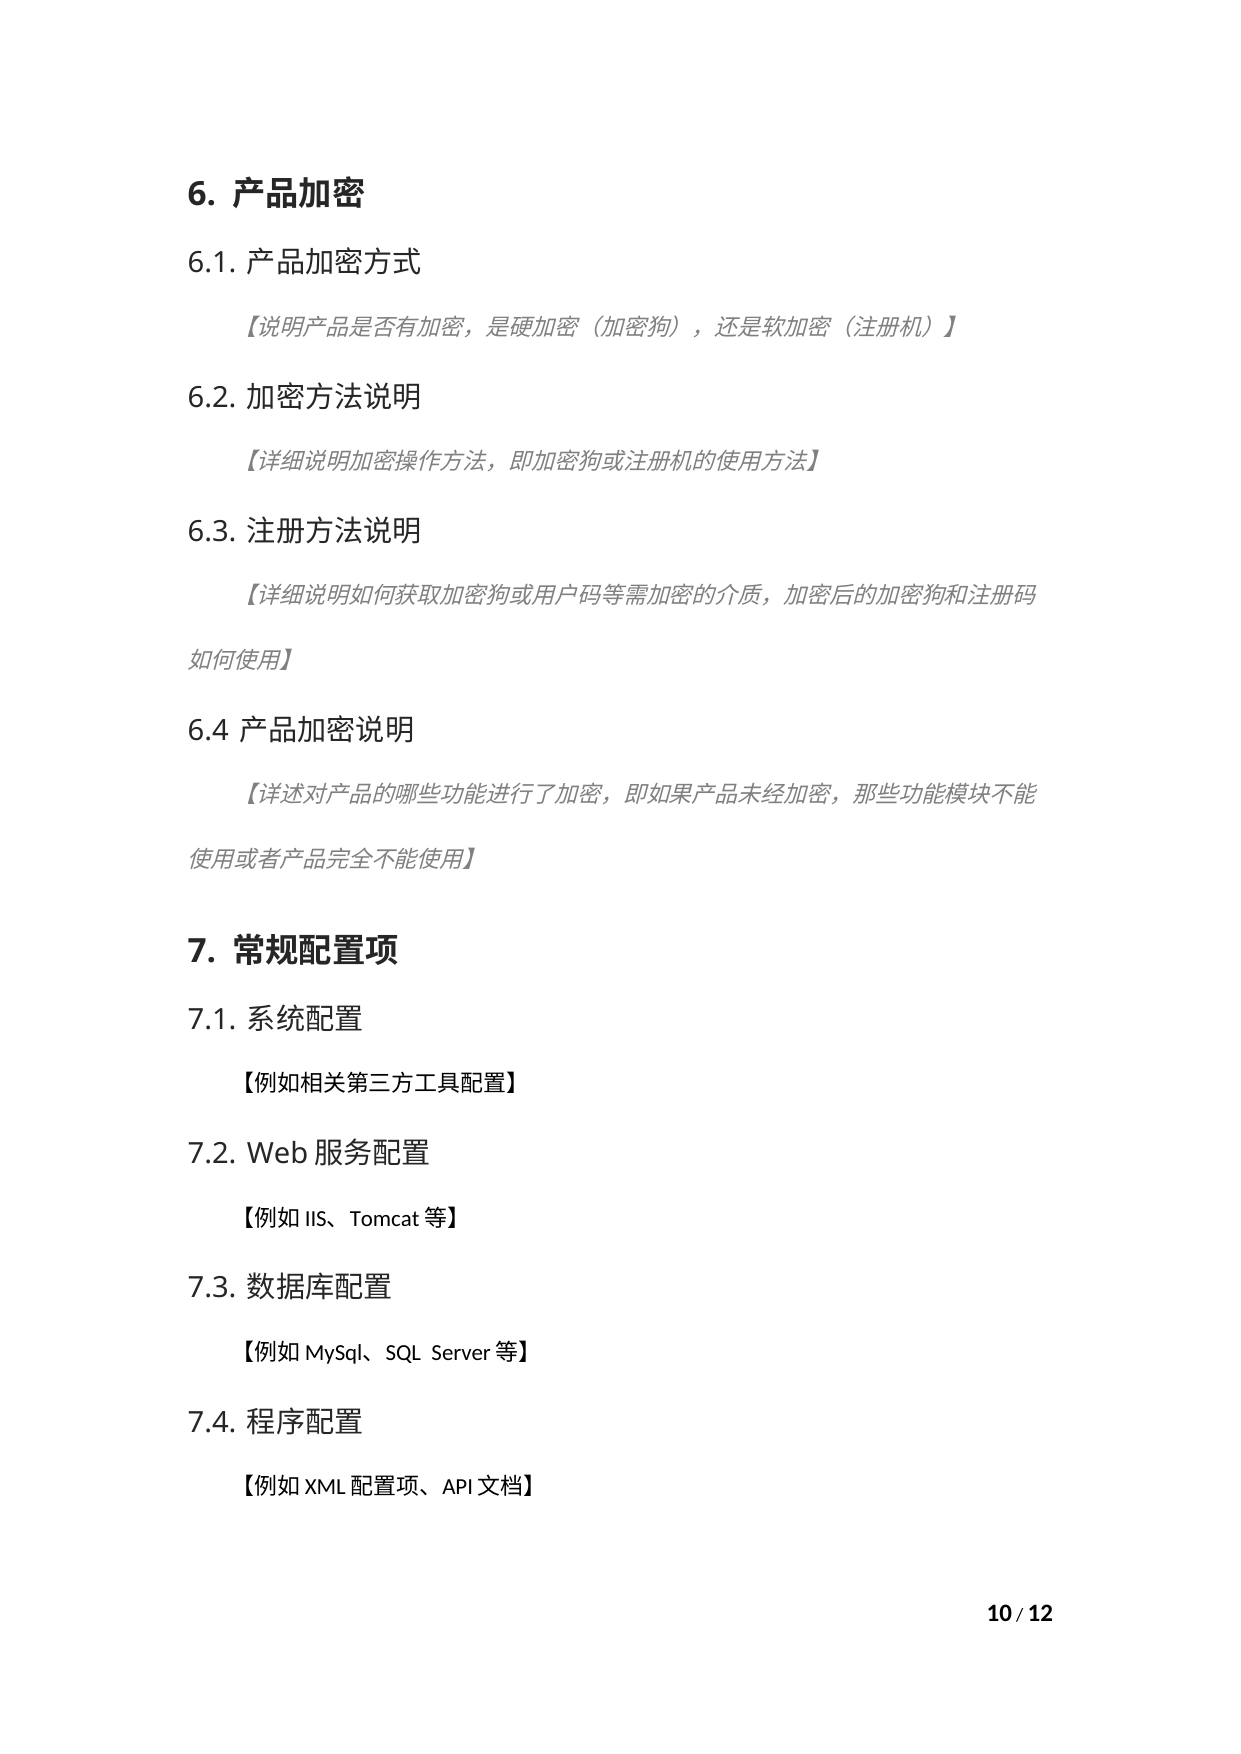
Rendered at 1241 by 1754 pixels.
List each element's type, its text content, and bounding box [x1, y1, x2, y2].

subtitle 程序配置 [187, 1387, 1053, 1452]
subtitle 加密方法说明 [187, 362, 1053, 427]
text 【例如XML配置项、API文档】 [231, 1452, 1053, 1517]
text 【详述对产品的哪些功能进行了加密，即如果产品未经加密，那些功能模块不能使用或者产品完全不能使用】 [187, 760, 1053, 890]
text 【例如IIS、Tomcat等】 [231, 1183, 1053, 1248]
text 【详细说明加密操作方法，即加密狗或注册机的使用方法】 [187, 427, 1053, 492]
text 【例如MySql、SQL Server等】 [231, 1318, 1053, 1383]
text 【说明产品是否有加密，是硬加密（加密狗），还是软加密（注册机）】 [187, 293, 1053, 358]
subtitle 注册方法说明 [187, 496, 1053, 561]
subtitle 数据库配置 [187, 1253, 1053, 1318]
subtitle 产品加密方式 [187, 228, 1053, 293]
text 【详细说明如何获取加密狗或用户码等需加密的介质，加密后的加密狗和注册码如何使用】 [187, 561, 1053, 691]
subtitle 常规配置项 [187, 915, 1053, 980]
subtitle 系统配置 [187, 984, 1053, 1049]
subtitle Web服务配置 [187, 1118, 1053, 1183]
text 【例如相关第三方工具配置】 [231, 1049, 1053, 1114]
subtitle 产品加密说明 [187, 695, 1053, 760]
subtitle 产品加密 [187, 158, 1053, 223]
